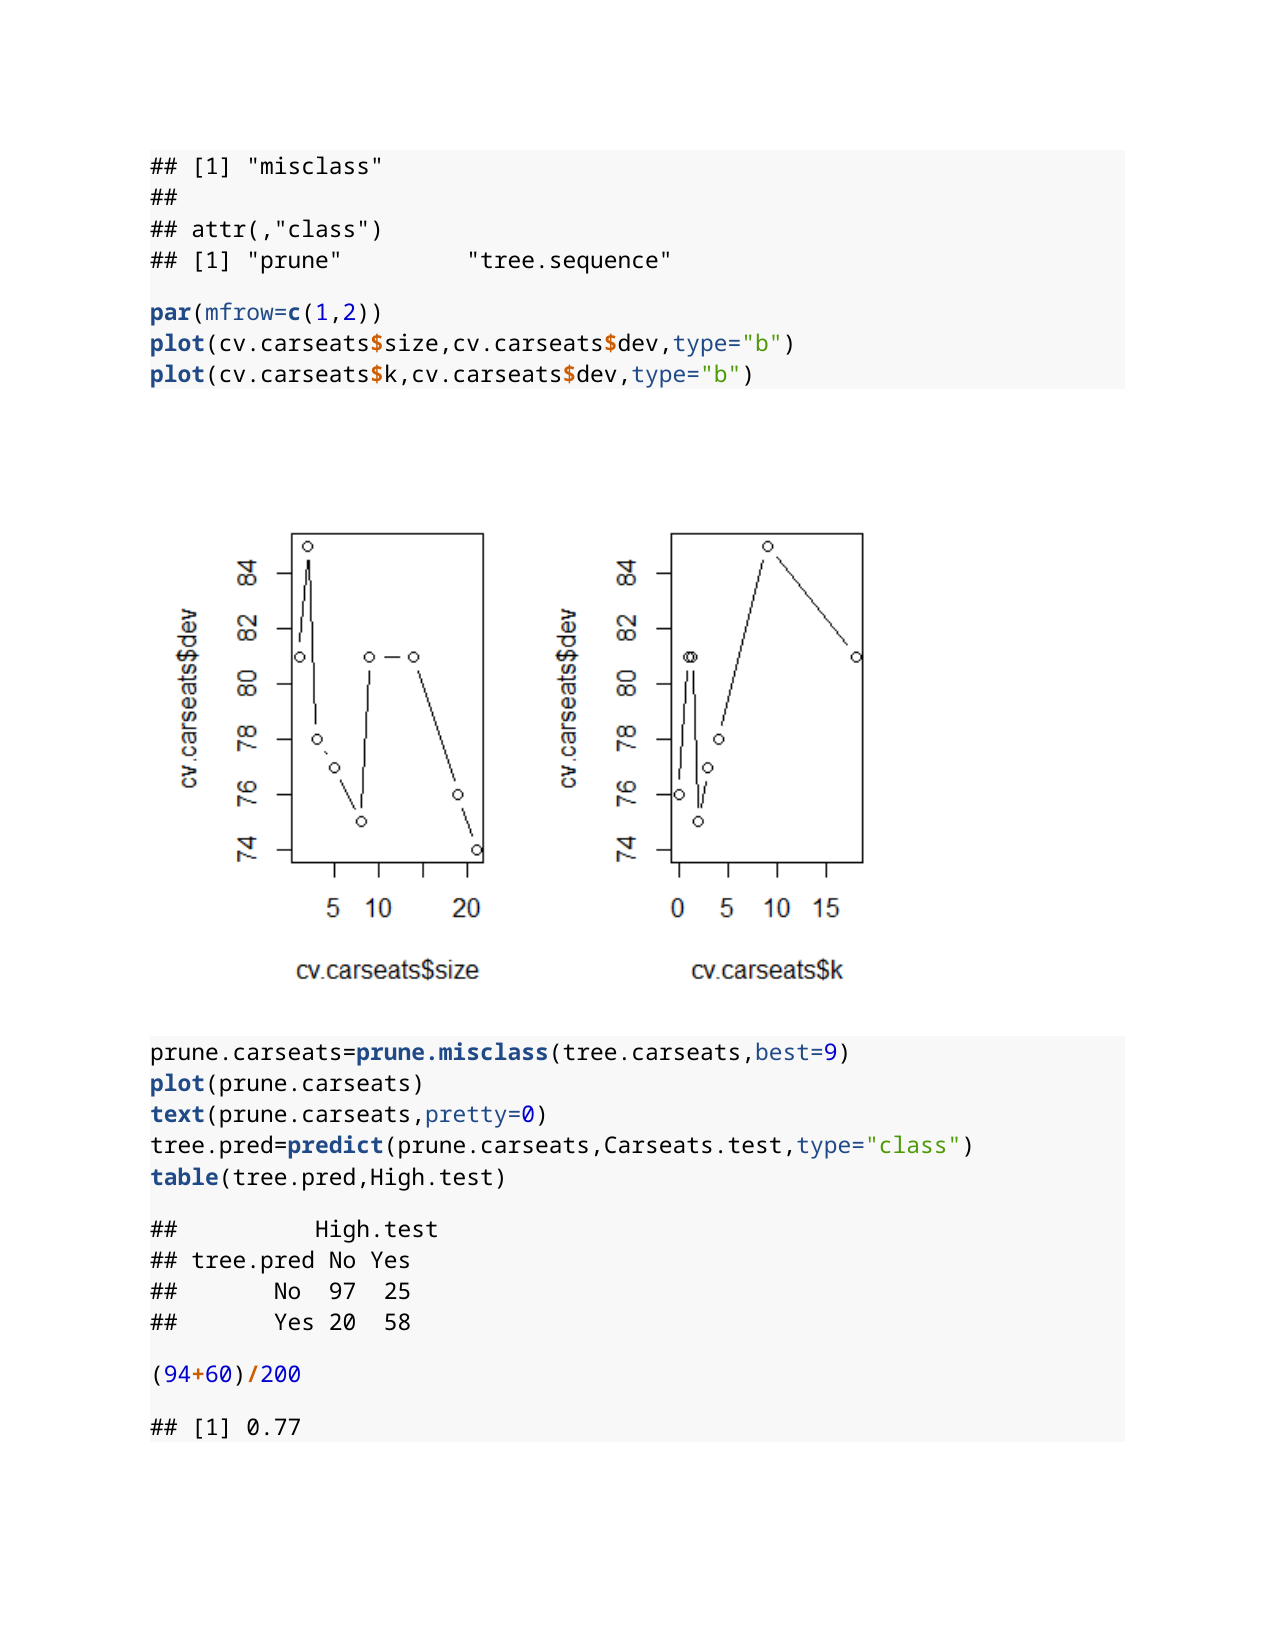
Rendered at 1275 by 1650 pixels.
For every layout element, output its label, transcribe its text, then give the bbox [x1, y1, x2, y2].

picture [168, 410, 927, 1017]
text prune.carseats=prune.misclass(tree.carseats,best=9) plot(prune.carseats) text(prune.carseats,pretty=0) tree.pred=predict(prune.carseats,Carseats.test,type="class") table(tree.pred,High.test) [425, 1036, 1125, 1192]
text ## High.test ## tree.pred No Yes ## No 97 25 ## Yes 20 58 [150, 1213, 1125, 1338]
text par(mfrow=c(1,2)) plot(cv.carseats$size,cv.carseats$dev,type="b") plot(cv.carseats$k,cv.carseats$dev,type="b") [384, 296, 1125, 389]
text (94+60)/200 [150, 1358, 1125, 1390]
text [150, 150, 1125, 275]
text ## [1] 0.77 [150, 1411, 1125, 1442]
